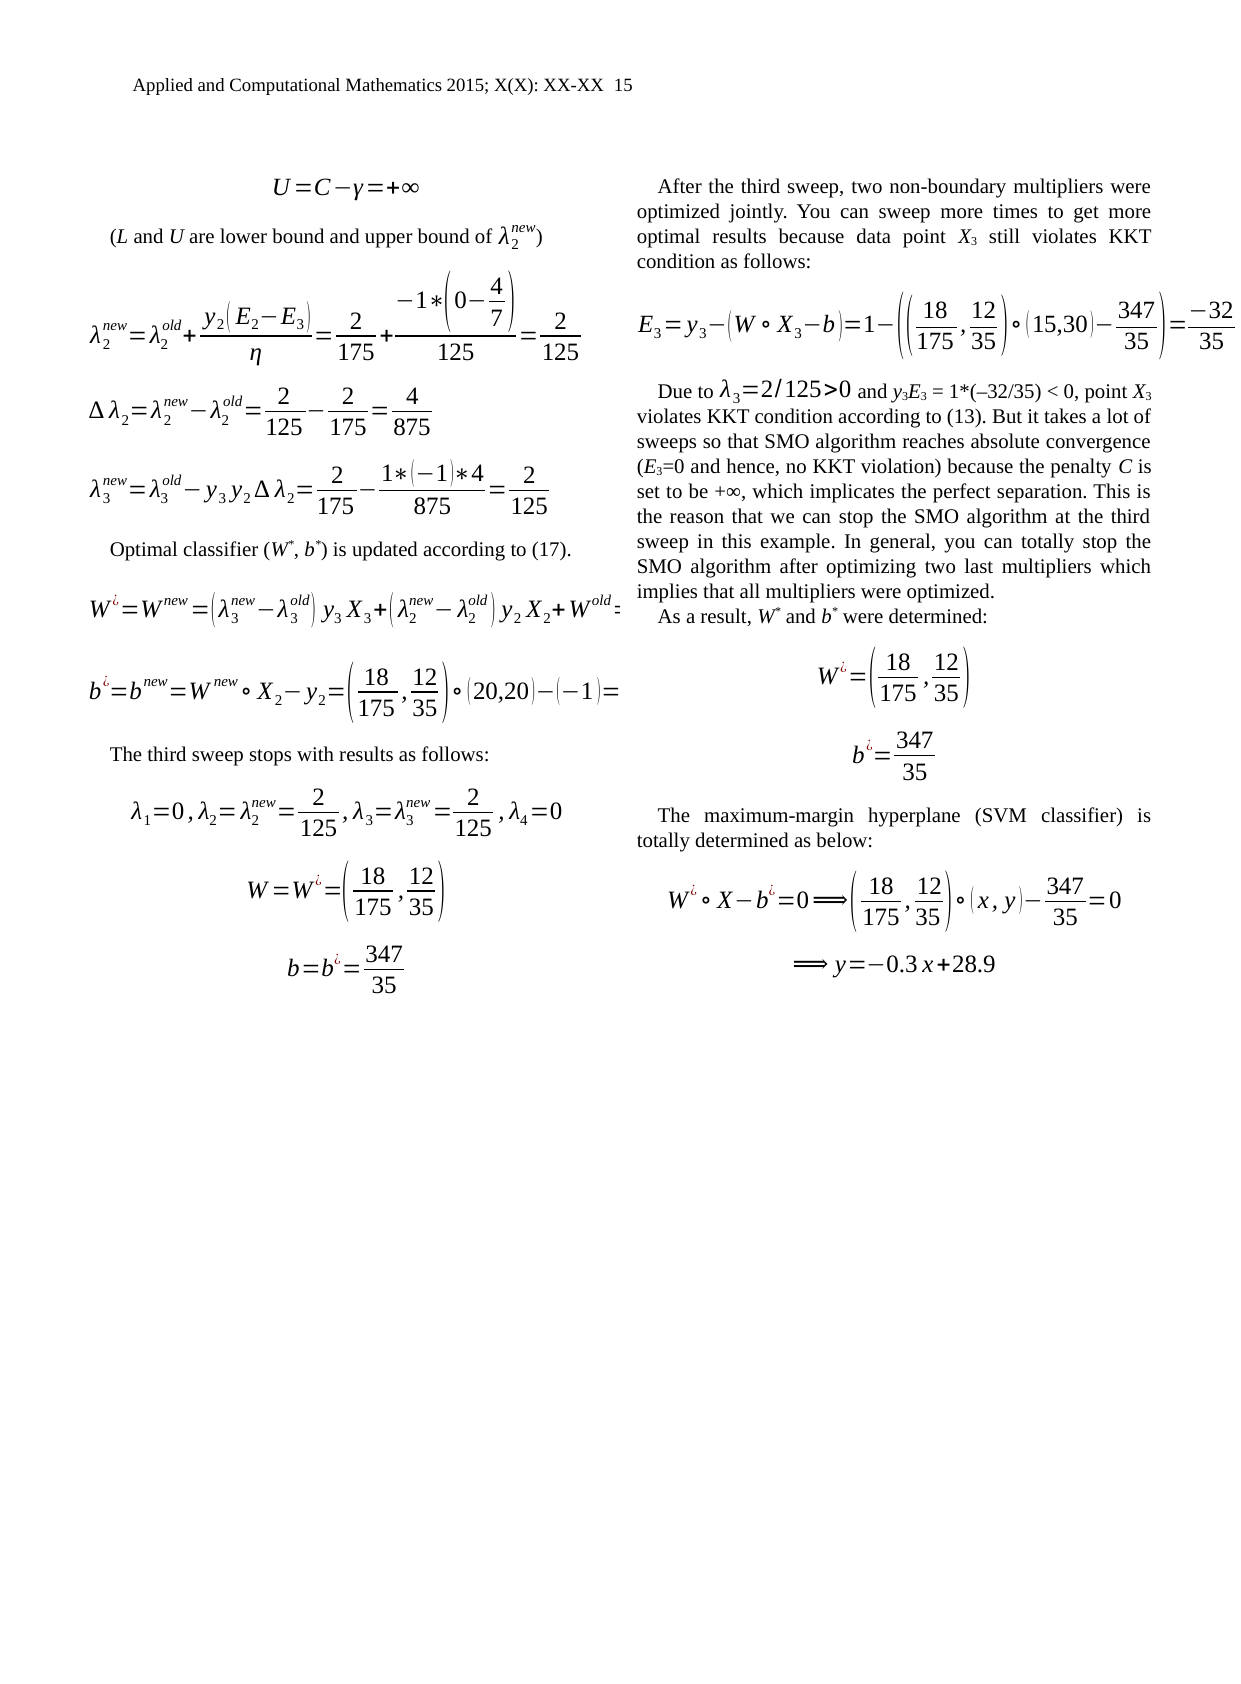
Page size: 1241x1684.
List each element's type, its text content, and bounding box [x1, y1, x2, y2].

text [89, 218, 604, 253]
text The maximum-margin hyperplane (SVM classifier) is totally determined as below: [637, 803, 1152, 853]
text Optimal classifier (W*, b*) is updated according to (17). [89, 537, 604, 562]
text Due to and y3E3 = 1*(–32/35) < 0, point X3 violates KKT condition according to (13). But it takes a lot of sweeps so that SMO algorithm reaches absolute convergence (E3=0 and hence, no KKT violation) because the penalty C is set to be +∞, which implicates the perfect separation. This is the reason that we can stop the SMO algorithm at the third sweep in this example. In general, you can totally stop the SMO algorithm after optimizing two last multipliers which implies that all multipliers were optimized. [637, 379, 1152, 604]
text The third sweep stops with results as follows: [89, 742, 604, 767]
text As a result, W* and b* were determined: [637, 604, 1152, 629]
text After the third sweep, two non-boundary multipliers were optimized jointly. You can sweep more times to get more optimal results because data point X3 still violates KKT condition as follows: [637, 174, 1152, 274]
